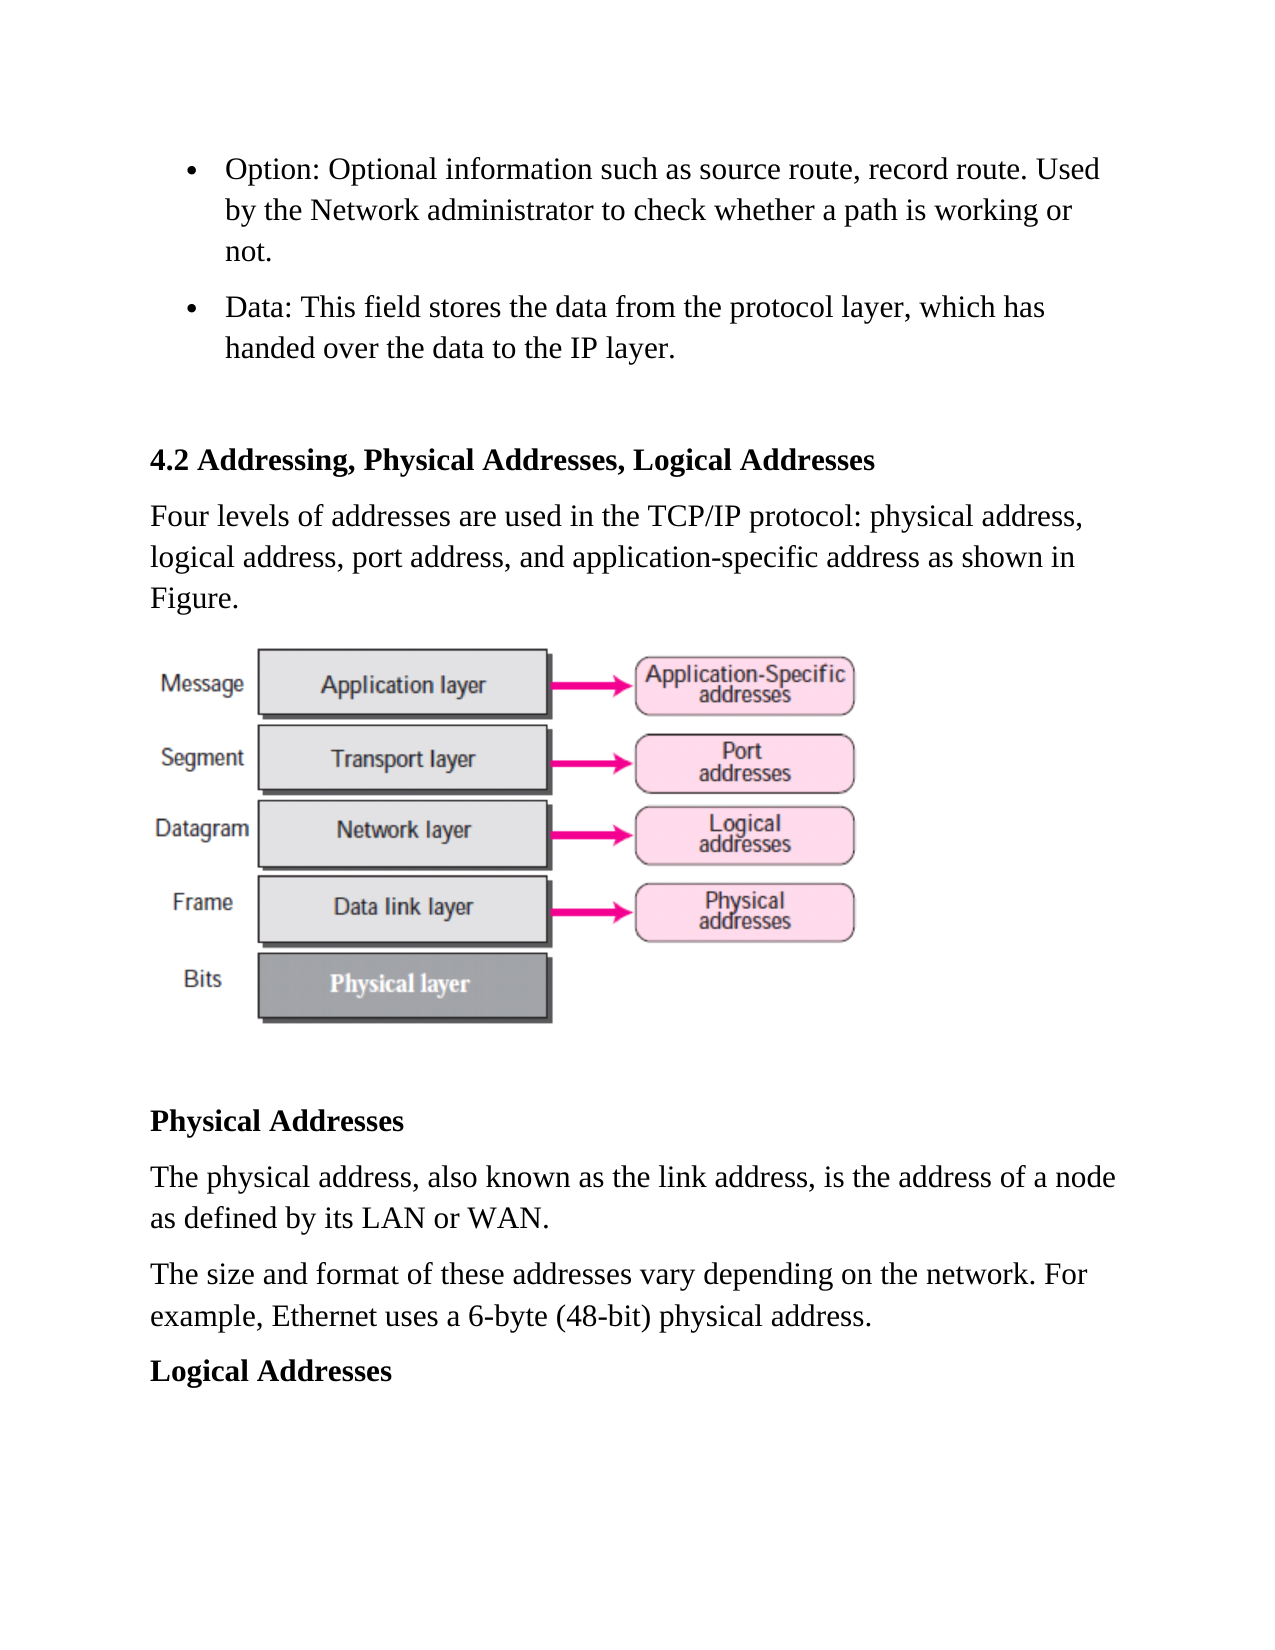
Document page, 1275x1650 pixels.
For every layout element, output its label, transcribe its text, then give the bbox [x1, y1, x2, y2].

text The size and format of these addresses vary depending on the network. For example, Ethernet uses a 6-byte (48-bit) physical address. [150, 1256, 1125, 1333]
text Four levels of addresses are used in the TCP/IP protocol: physical address, logical address, port address, and application-specific address as shown in Figure. [150, 497, 1125, 616]
text Logical Addresses [150, 1353, 1125, 1389]
text The physical address, also known as the link address, is the address of a node as defined by its LAN or WAN. [150, 1158, 1125, 1236]
text 4.2 Addressing, Physical Addresses, Logical Addresses [150, 441, 1125, 477]
list Data: This field stores the data from the protocol layer, which has handed over the data to the IP layer. [187, 288, 1125, 366]
picture [150, 635, 866, 1033]
list Option: Optional information such as source route, record route. Used by the Network administrator to check whether a path is working or not. [187, 150, 1125, 268]
text Physical Addresses [150, 1103, 1125, 1139]
